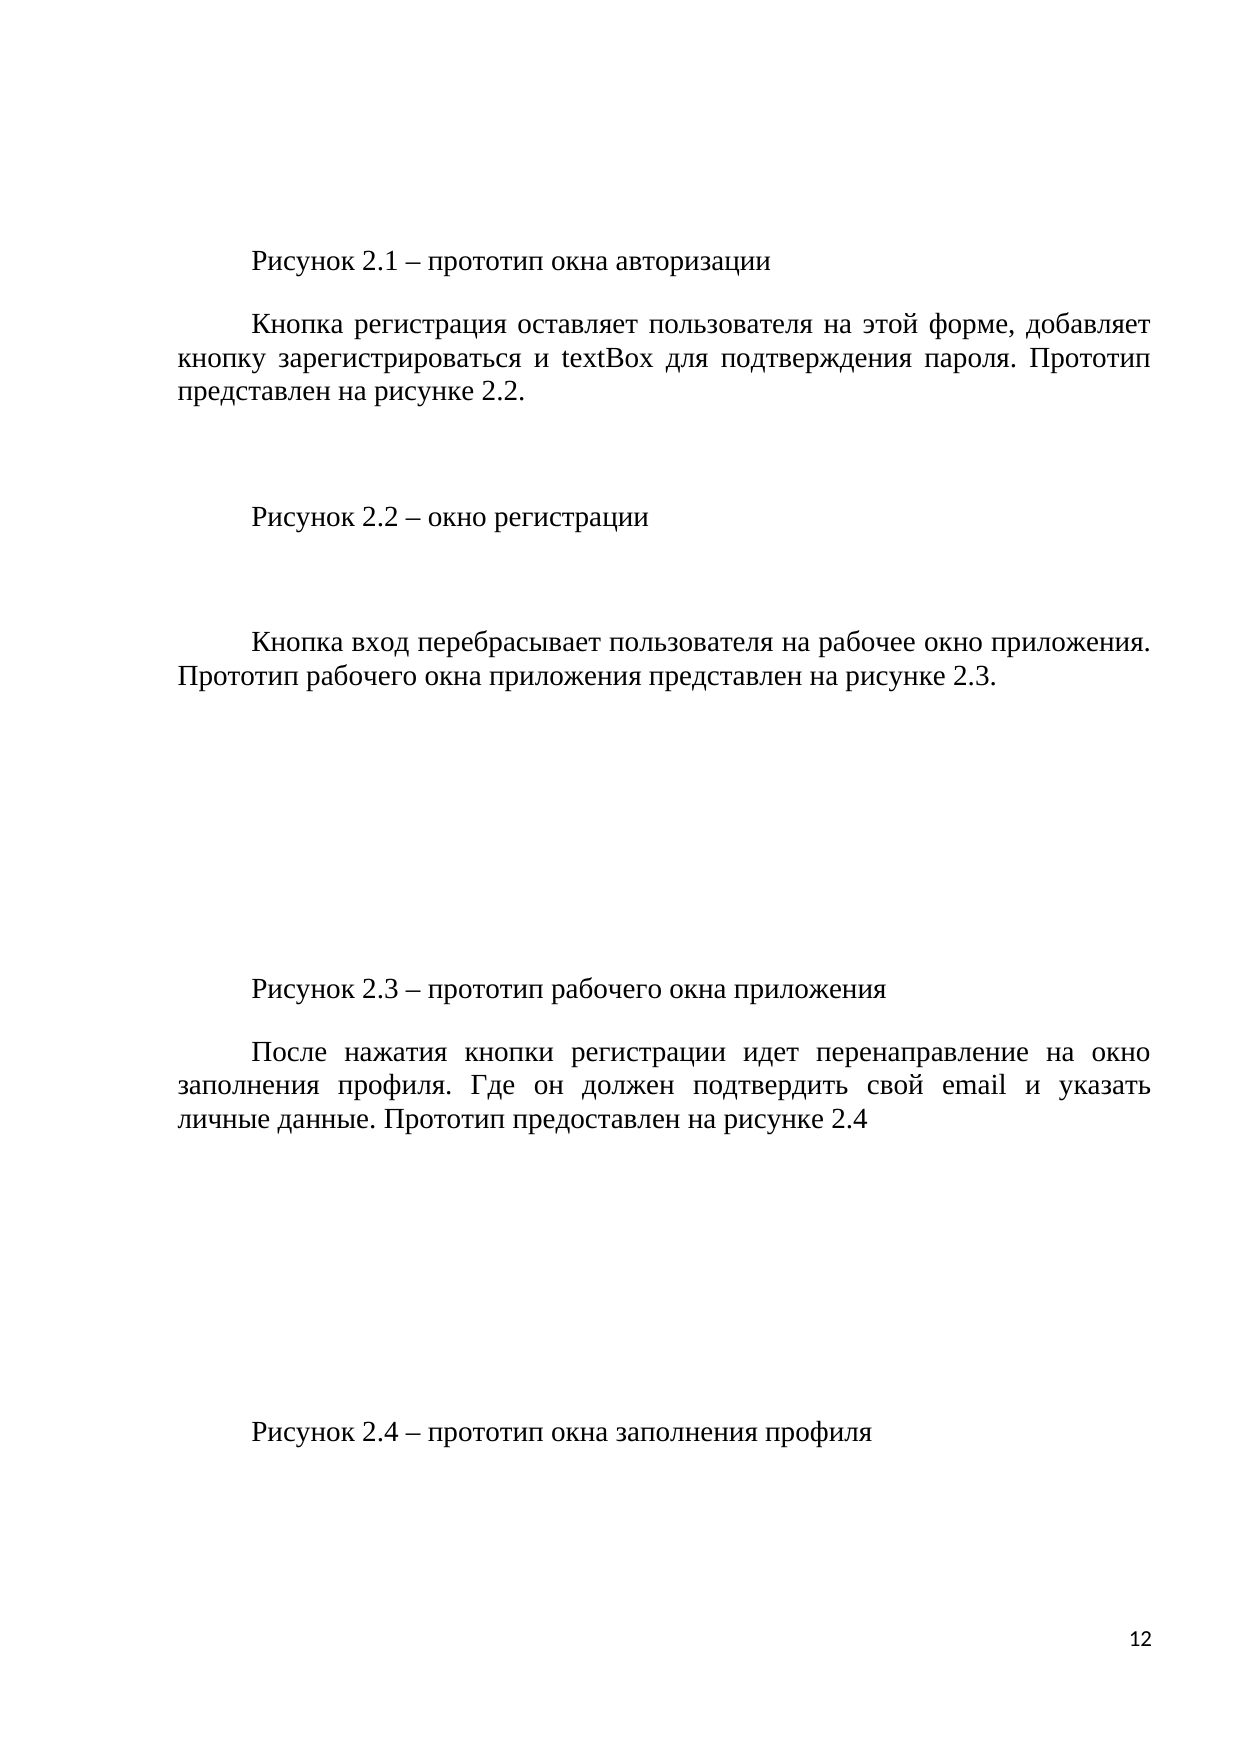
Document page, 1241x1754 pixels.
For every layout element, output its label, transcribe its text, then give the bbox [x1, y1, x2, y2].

text После нажатия кнопки регистрации идет перенаправление на окно заполнения профиля. Где он должен подтвердить свой email и указать личные данные. Прототип предоставлен на рисунке 2.4 [177, 1034, 1152, 1134]
text Рисунок 2.4 – прототип окна заполнения профиля [177, 1414, 1152, 1448]
text Кнопка регистрация оставляет пользователя на этой форме, добавляет кнопку зарегистрироваться и textBox для подтверждения пароля. Прототип представлен на рисунке 2.2. [177, 306, 1152, 407]
text Рисунок 2.1 – прототип окна авторизации [177, 243, 1152, 277]
text Рисунок 2.3 – прототип рабочего окна приложения [177, 971, 1152, 1005]
text Рисунок 2.2 – окно регистрации [177, 499, 1152, 532]
text Кнопка вход перебрасывает пользователя на рабочее окно приложения. Прототип рабочего окна приложения представлен на рисунке 2.3. [177, 624, 1152, 691]
